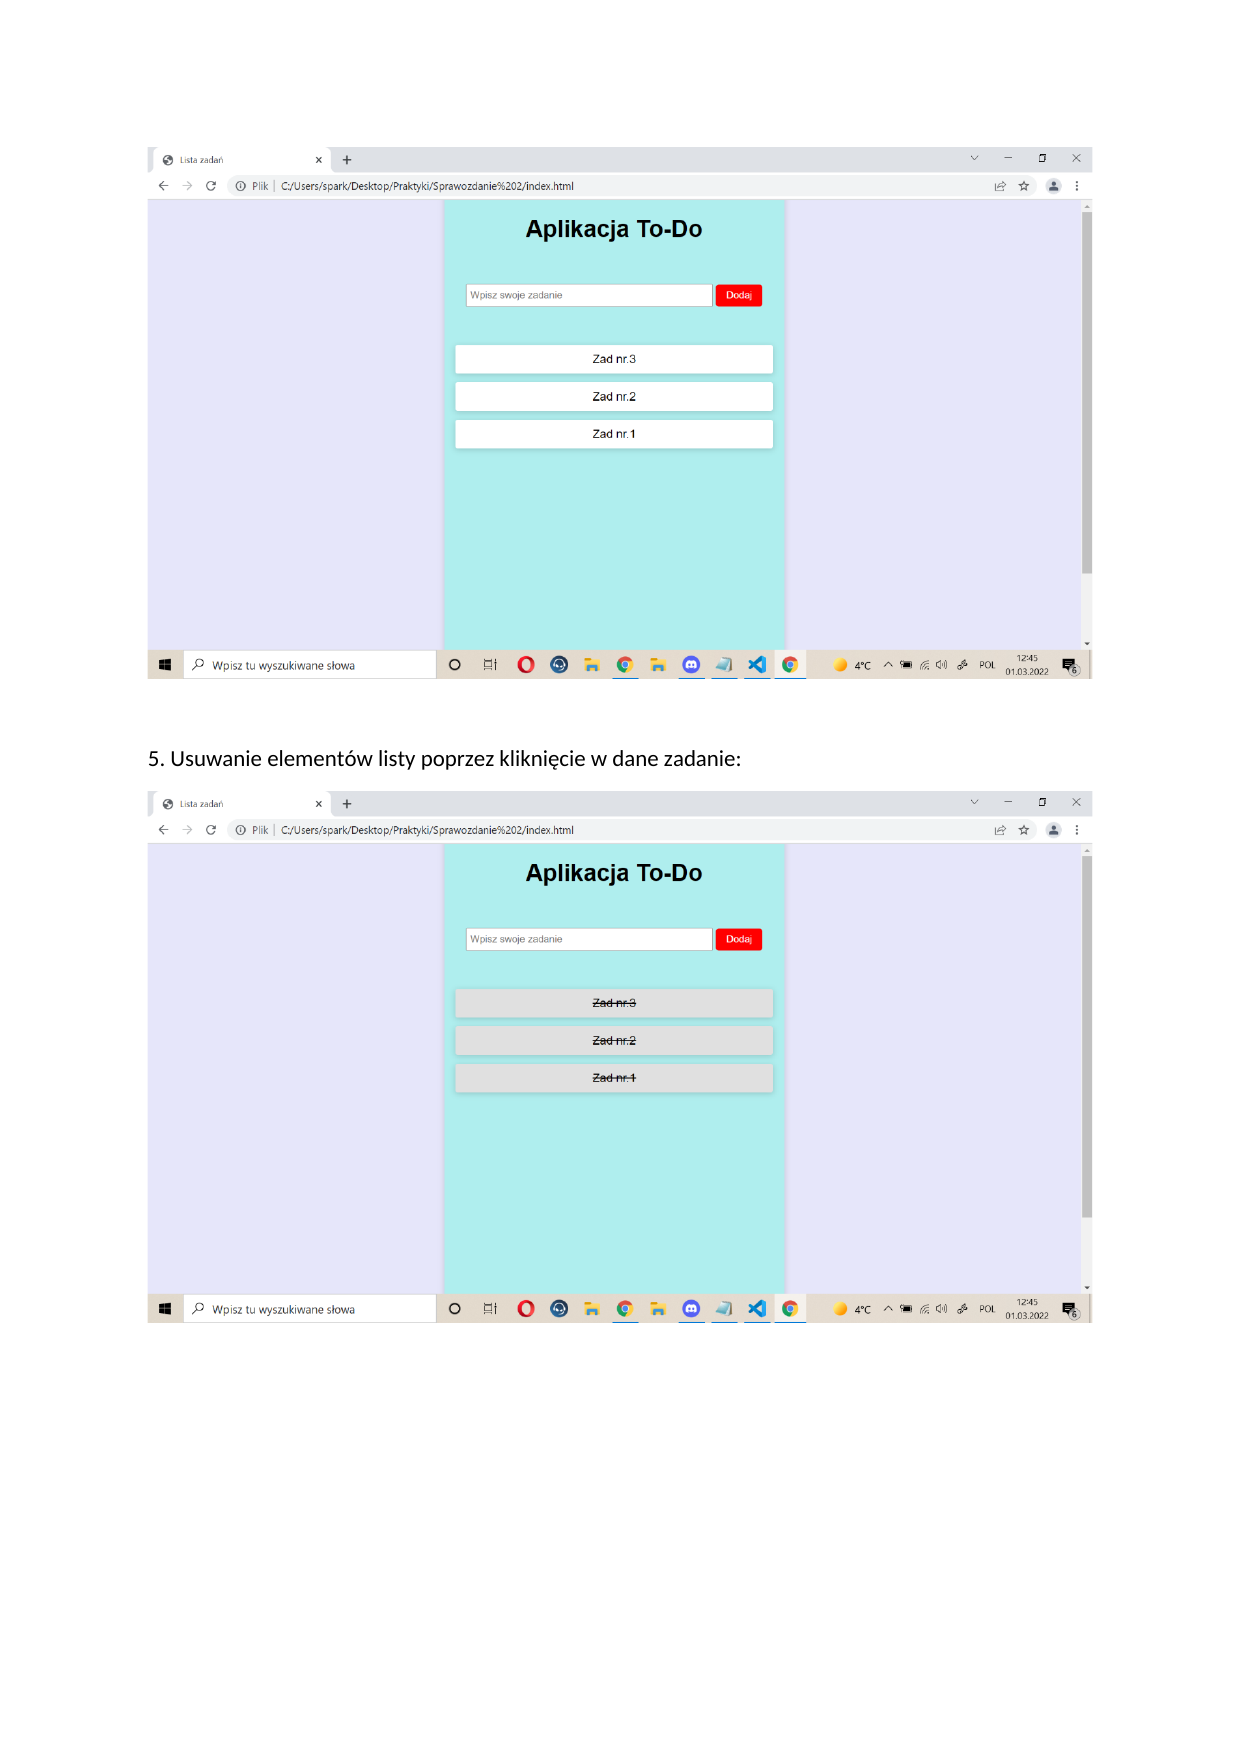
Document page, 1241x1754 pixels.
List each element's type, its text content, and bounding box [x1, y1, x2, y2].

picture [147, 791, 1093, 1323]
text 5. Usuwanie elementów listy poprzez kliknięcie w dane zadanie: [148, 744, 1093, 773]
picture [147, 147, 1093, 679]
